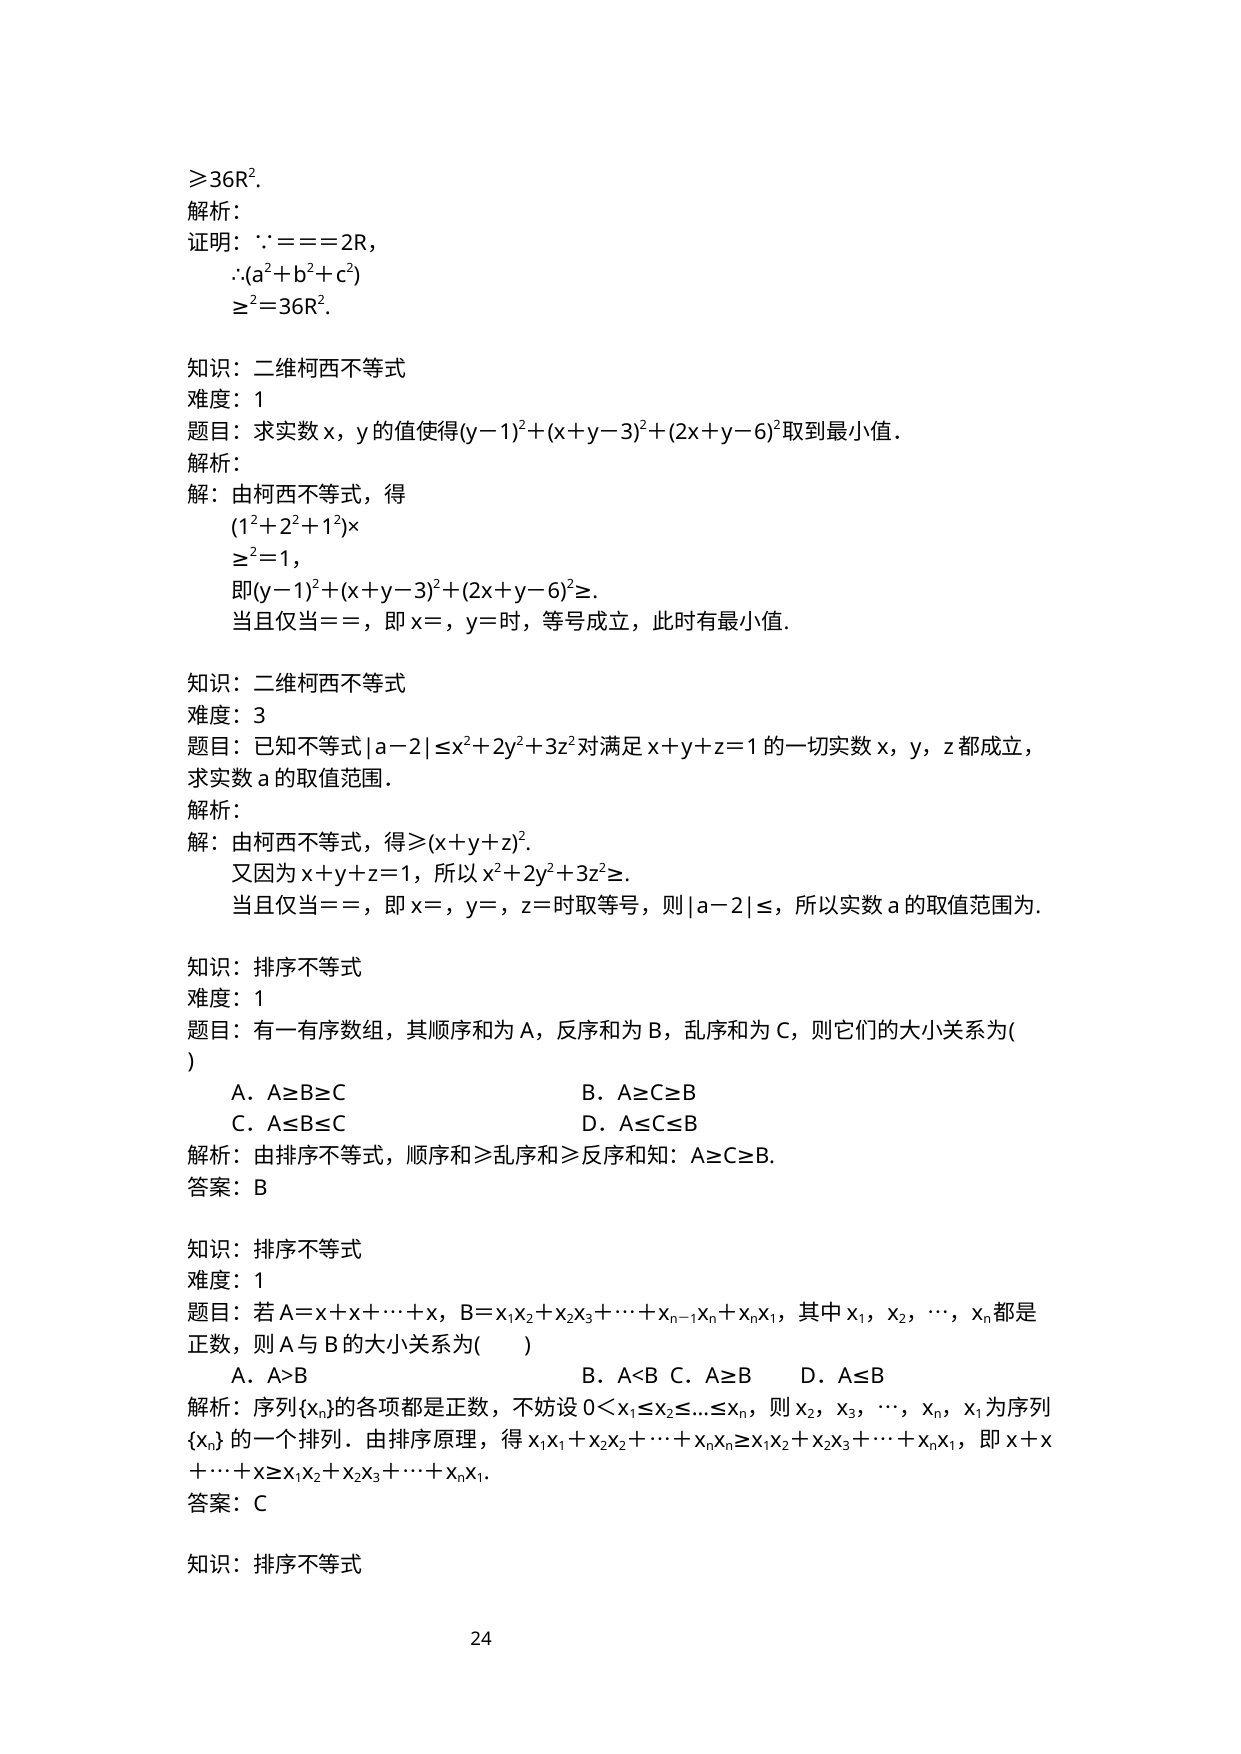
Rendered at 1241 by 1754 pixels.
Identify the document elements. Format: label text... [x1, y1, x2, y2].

text 解析：序列{xn}的各项都是正数，不妨设0＜x1≤x2≤…≤xn，则x2，x3，…，xn，x1为序列{xn} 的一个排列．由排序原理，得x1x1＋x2x2＋…＋xnxn≥x1x2＋x2x3＋…＋xnx1，即x＋x＋…＋x≥x1x2＋x2x3＋…＋xnx1. [187, 1390, 1053, 1486]
text ≥2＝1， [187, 541, 1053, 573]
text 解析： [187, 793, 1053, 824]
text C．A≤B≤C D．A≤C≤B [187, 1106, 1053, 1138]
text 难度：1 [187, 382, 1053, 414]
text 当且仅当＝＝，即x＝，y＝时，等号成立，此时有最小值. [187, 604, 1053, 636]
text 当且仅当＝＝，即x＝，y＝，z＝时取等号，则|a－2|≤，所以实数a的取值范围为. [187, 888, 1053, 920]
text 解析：由排序不等式，顺序和≥乱序和≥反序和知：A≥C≥B. [187, 1138, 1053, 1170]
text 知识：二维柯西不等式 [187, 351, 1053, 382]
text 题目：若A＝x＋x＋…＋x，B＝x1x2＋x2x3＋…＋xn－1xn＋xnx1，其中x1，x2，…，xn都是正数，则A与B的大小关系为( ) [187, 1295, 1053, 1358]
text 知识：排序不等式 [187, 950, 1053, 981]
text ∴(a2＋b2＋c2) [187, 257, 1053, 289]
text A．A>B B．A<B C．A≥B D．A≤B [187, 1358, 1053, 1390]
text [187, 162, 1053, 194]
text A．A≥B≥C B．A≥C≥B [187, 1075, 1053, 1106]
text 证明：∵＝＝＝2R， [187, 225, 1053, 257]
text 知识：二维柯西不等式 [187, 666, 1053, 698]
text 题目：求实数x，y的值使得(y－1)2＋(x＋y－3)2＋(2x＋y－6)2取到最小值． [187, 414, 1053, 446]
text 难度：1 [187, 981, 1053, 1013]
text 答案：B [187, 1170, 1053, 1202]
text 解析： [187, 446, 1053, 477]
text 又因为x＋y＋z＝1，所以x2＋2y2＋3z2≥. [187, 856, 1053, 888]
text 知识：排序不等式 [187, 1547, 1053, 1579]
text 解：由柯西不等式，得 [187, 477, 1053, 509]
text 即(y－1)2＋(x＋y－3)2＋(2x＋y－6)2≥. [187, 573, 1053, 604]
text 解析： [187, 194, 1053, 225]
text 题目：已知不等式|a－2|≤x2＋2y2＋3z2对满足x＋y＋z＝1的一切实数x，y，z都成立，求实数a的取值范围． [187, 729, 1053, 793]
text 解：由柯西不等式，得≥(x＋y＋z)2. [187, 824, 1053, 856]
text 答案：C [187, 1486, 1053, 1517]
text 知识：排序不等式 [187, 1232, 1053, 1263]
text 难度：3 [187, 698, 1053, 729]
text ≥2＝36R2. [187, 289, 1053, 321]
text (12＋22＋12)× [187, 509, 1053, 541]
text 题目：有一有序数组，其顺序和为A，反序和为B，乱序和为C，则它们的大小关系为( ) [187, 1013, 1053, 1075]
text 难度：1 [187, 1263, 1053, 1295]
